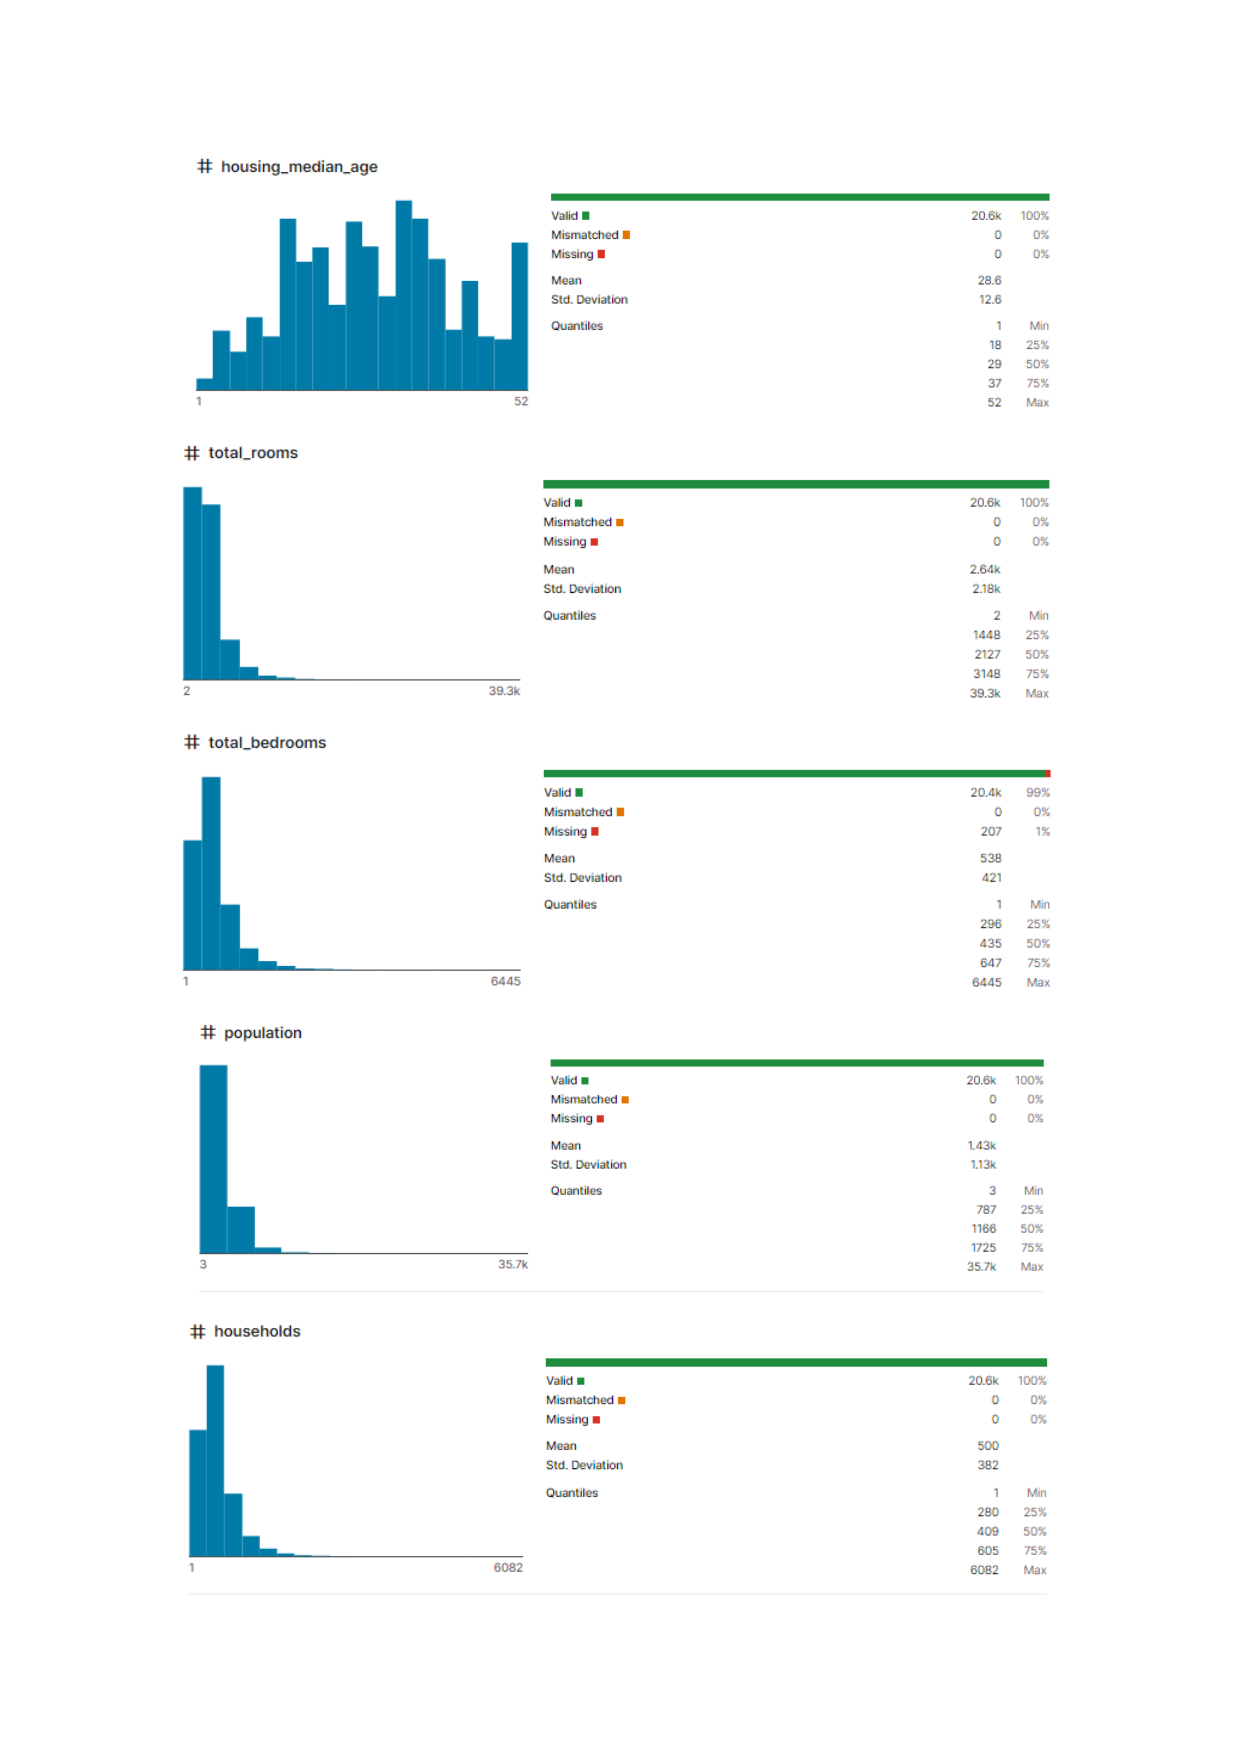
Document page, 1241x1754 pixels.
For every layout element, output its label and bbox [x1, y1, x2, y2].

picture [177, 147, 1063, 421]
picture [177, 1316, 1063, 1596]
picture [177, 440, 1063, 711]
picture [177, 725, 1063, 1005]
picture [177, 1018, 1063, 1297]
